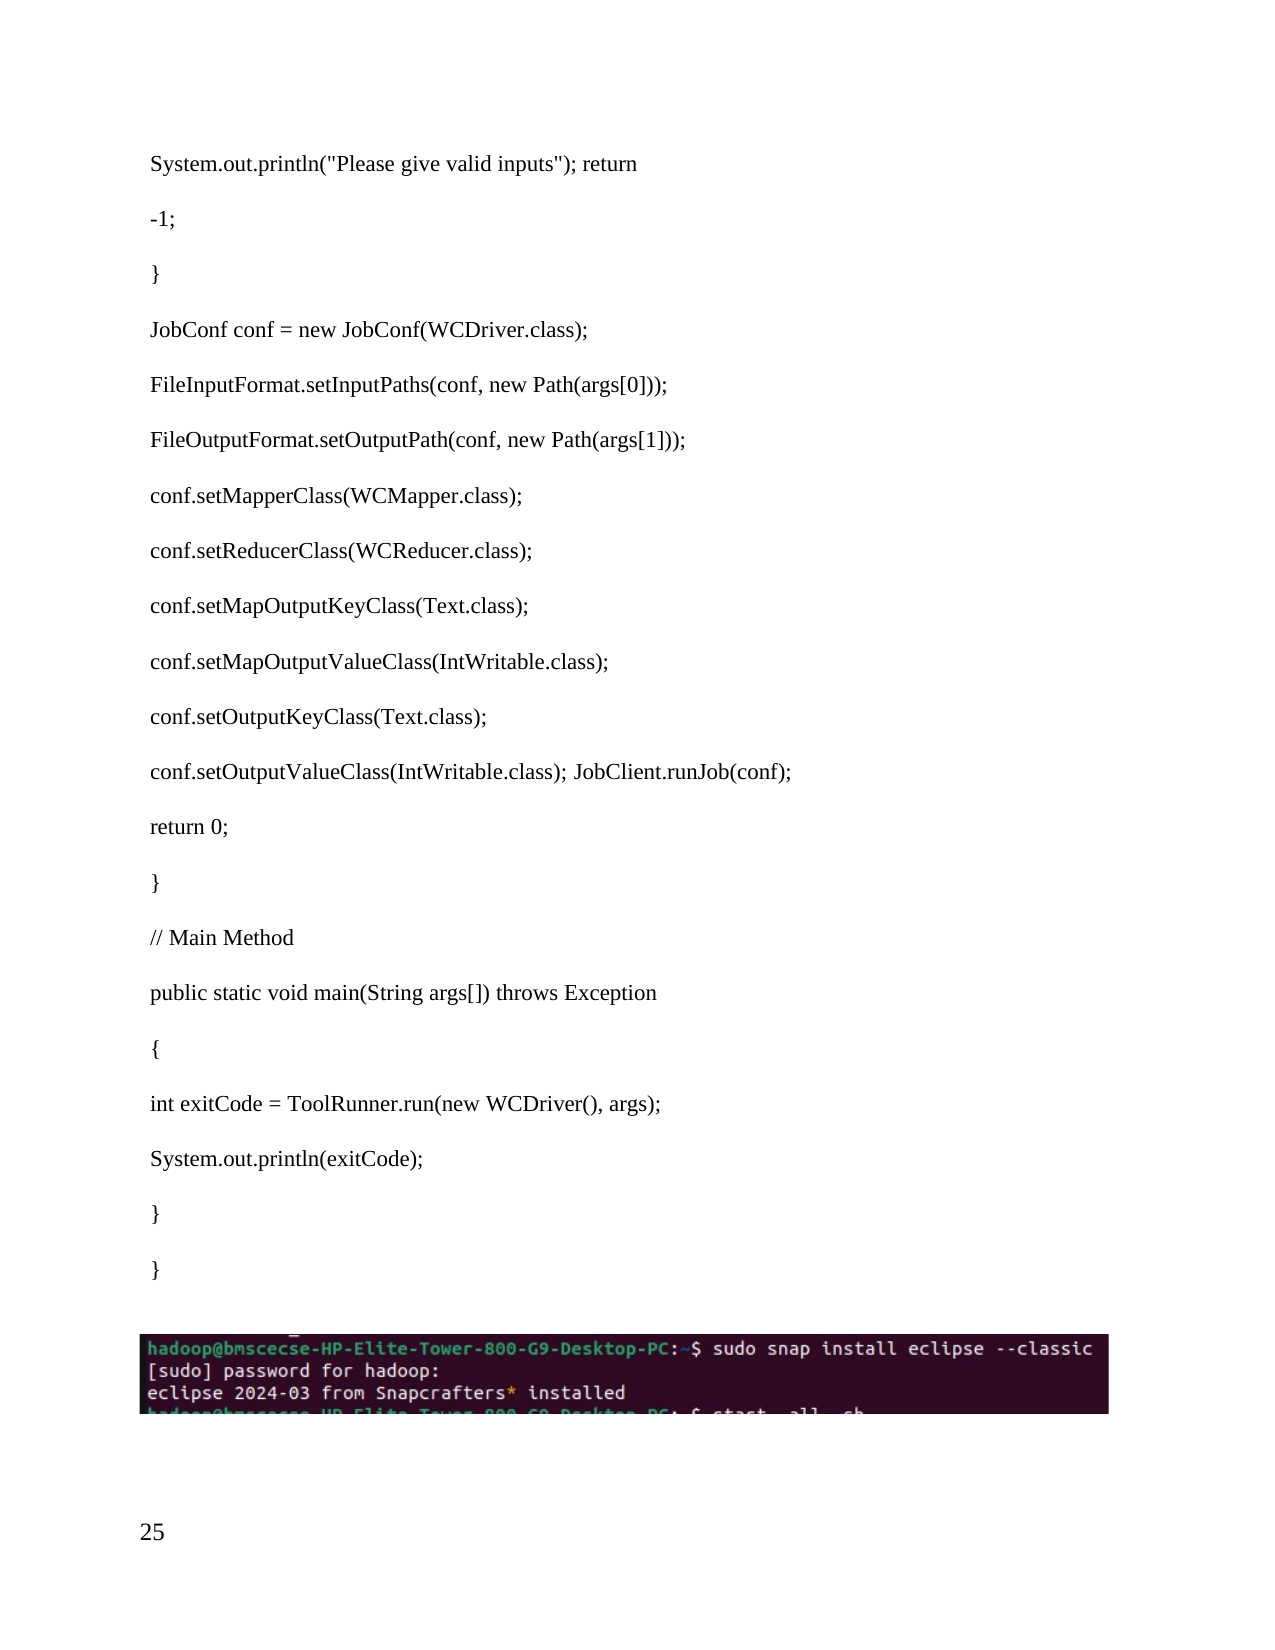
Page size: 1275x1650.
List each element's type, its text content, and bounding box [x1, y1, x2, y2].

text } [150, 1256, 1273, 1282]
text int exitCode = ToolRunner.run(new WCDriver(), args); System.out.println(exitCode); [150, 1090, 735, 1172]
text } [150, 869, 1273, 895]
text } [150, 261, 1273, 287]
text JobConf conf = new JobConf(WCDriver.class); FileInputFormat.setInputPaths(conf, new Path(args[0])); FileOutputFormat.setOutputPath(conf, new Path(args[1])); conf.setMapperClass(WCMapper.class); conf.setReducerClass(WCReducer.class); conf.setMapOutputKeyClass(Text.class); conf.setMapOutputValueClass(IntWritable.class); conf.setOutputKeyClass(Text.class); conf.setOutputValueClass(IntWritable.class); JobClient.runJob(conf); [150, 316, 818, 785]
text { [150, 1034, 1273, 1061]
text public static void main(String args[]) throws Exception [150, 979, 1273, 1006]
picture [139, 1334, 1109, 1414]
text System.out.println("Please give valid inputs"); return -1; [150, 150, 649, 232]
text } [150, 1201, 1273, 1227]
text return 0; [150, 814, 1273, 840]
text // Main Method [150, 924, 1273, 950]
